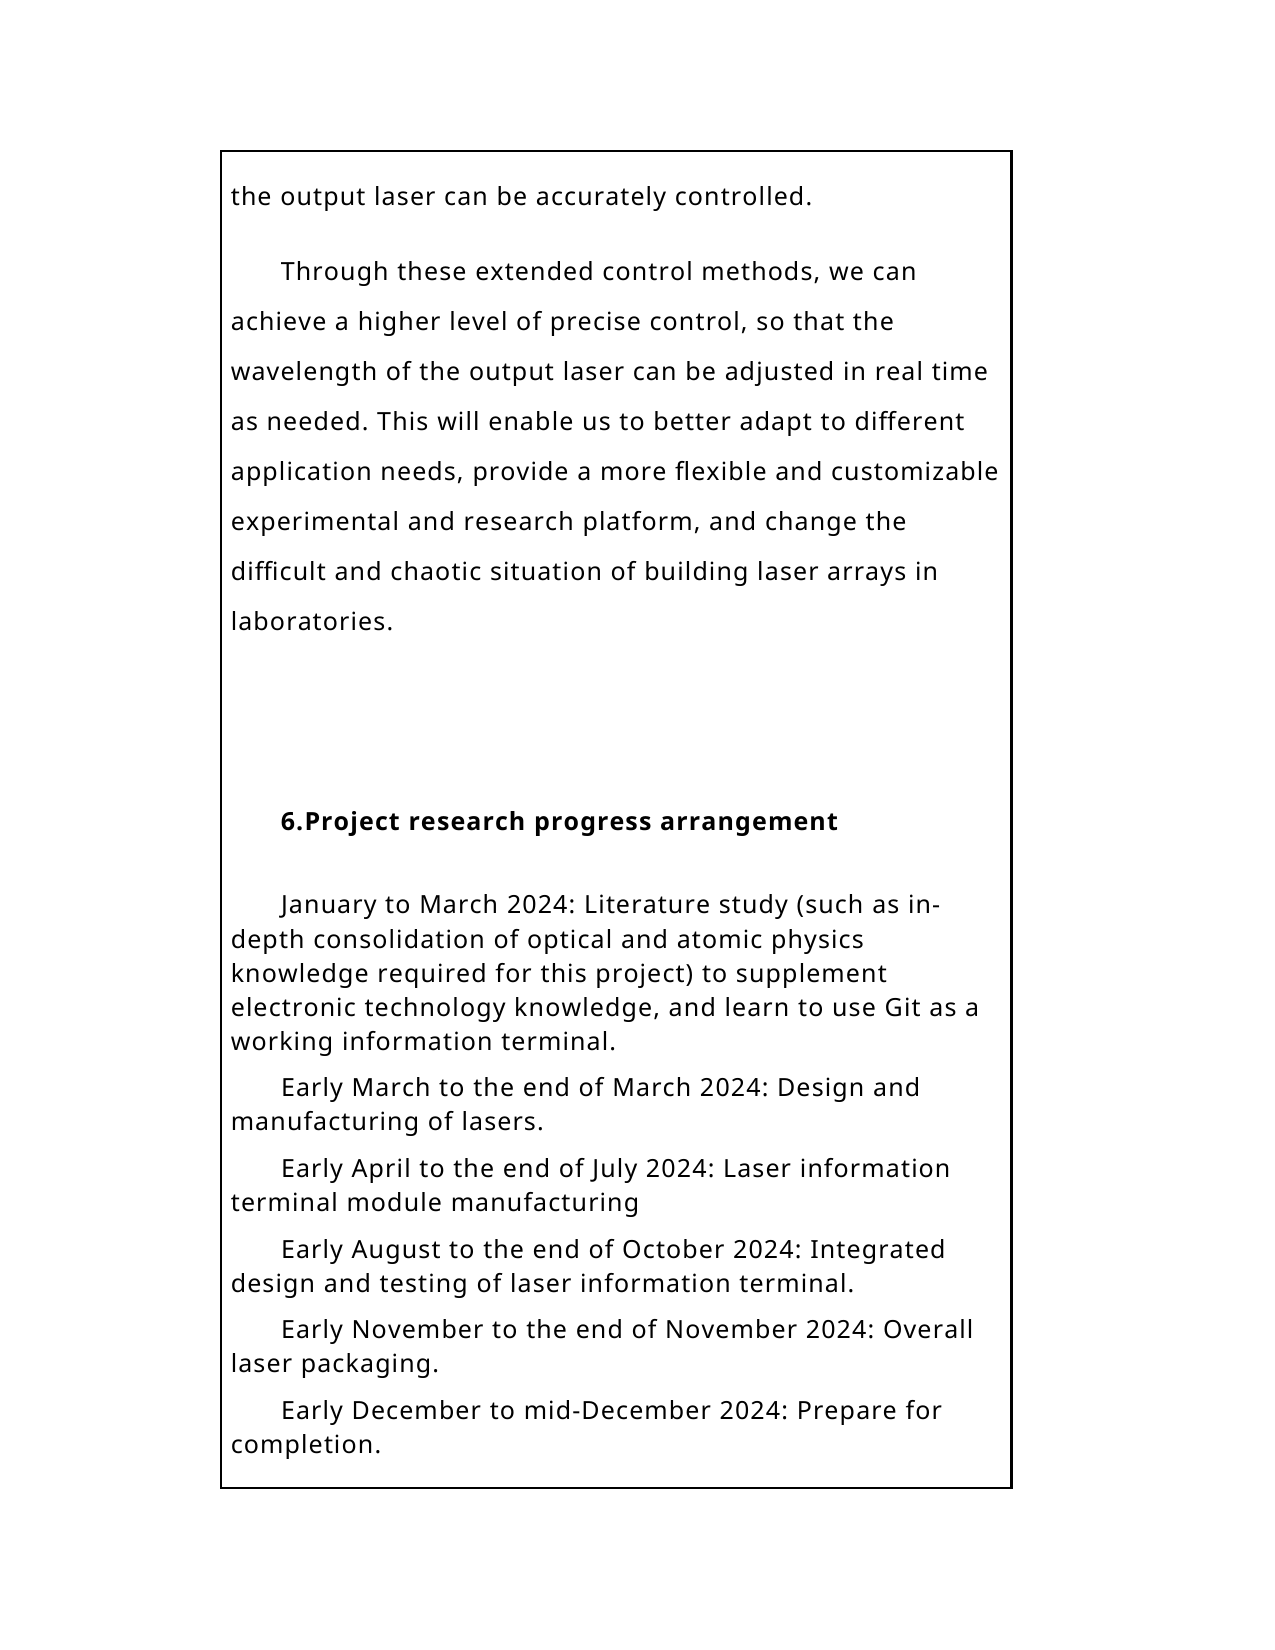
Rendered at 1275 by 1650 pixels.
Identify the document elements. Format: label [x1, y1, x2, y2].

table_cell [222, 152, 1010, 1487]
